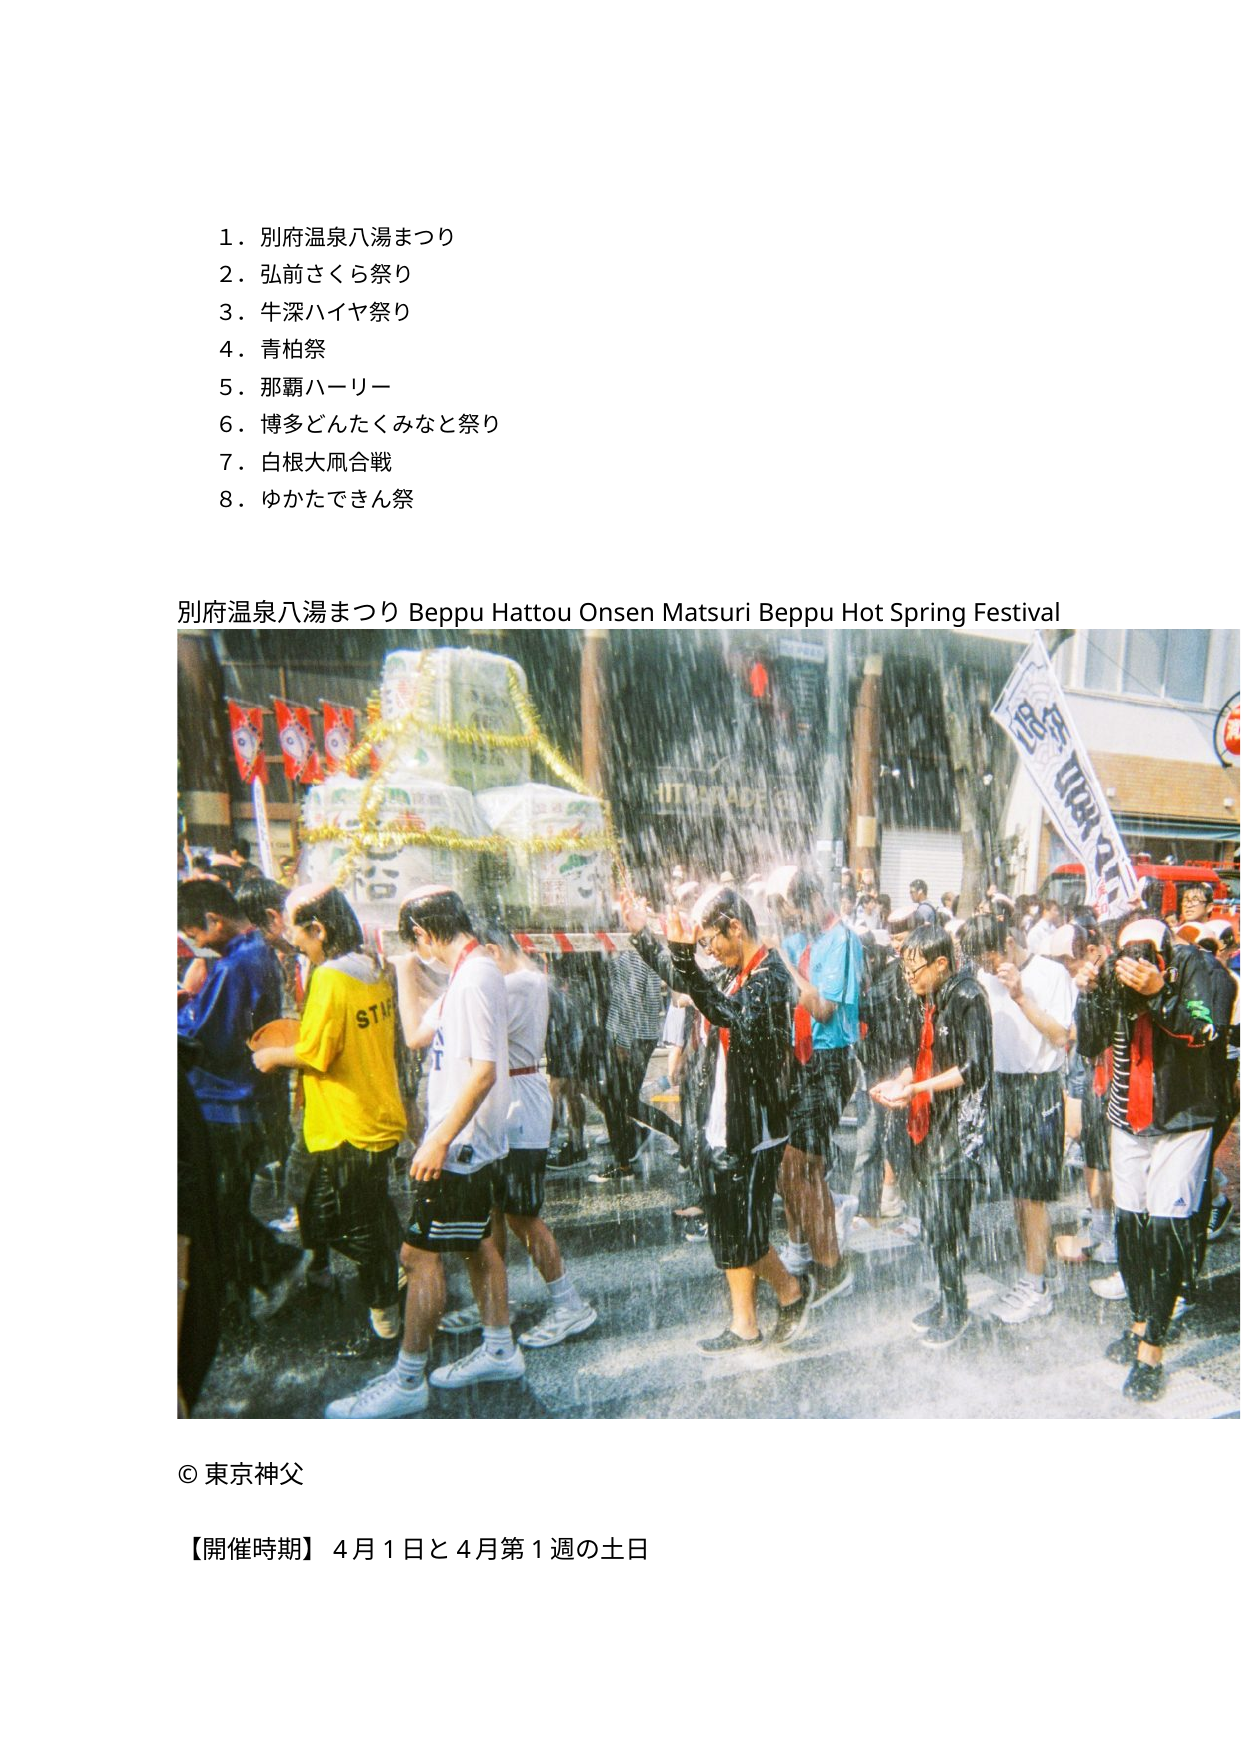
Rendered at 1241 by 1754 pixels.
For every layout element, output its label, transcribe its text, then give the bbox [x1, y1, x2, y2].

list 白根大凧合戦 [215, 442, 1063, 479]
list 青柏祭 [215, 329, 1063, 367]
text 別府温泉八湯まつり Beppu Hattou Onsen Matsuri Beppu Hot Spring Festival [177, 592, 1063, 629]
list 弘前さくら祭り [215, 254, 1063, 292]
list ゆかたできん祭 [215, 479, 1063, 517]
text 【開催時期】 4月1日と4月第1週の土日 [177, 1529, 1063, 1567]
text © 東京神父 [177, 1419, 1063, 1492]
picture [177, 629, 1241, 1419]
list 那覇ハーリー [215, 367, 1063, 404]
list 博多どんたくみなと祭り [215, 404, 1063, 442]
list 牛深ハイヤ祭り [215, 292, 1063, 329]
list 別府温泉八湯まつり [215, 217, 1063, 254]
